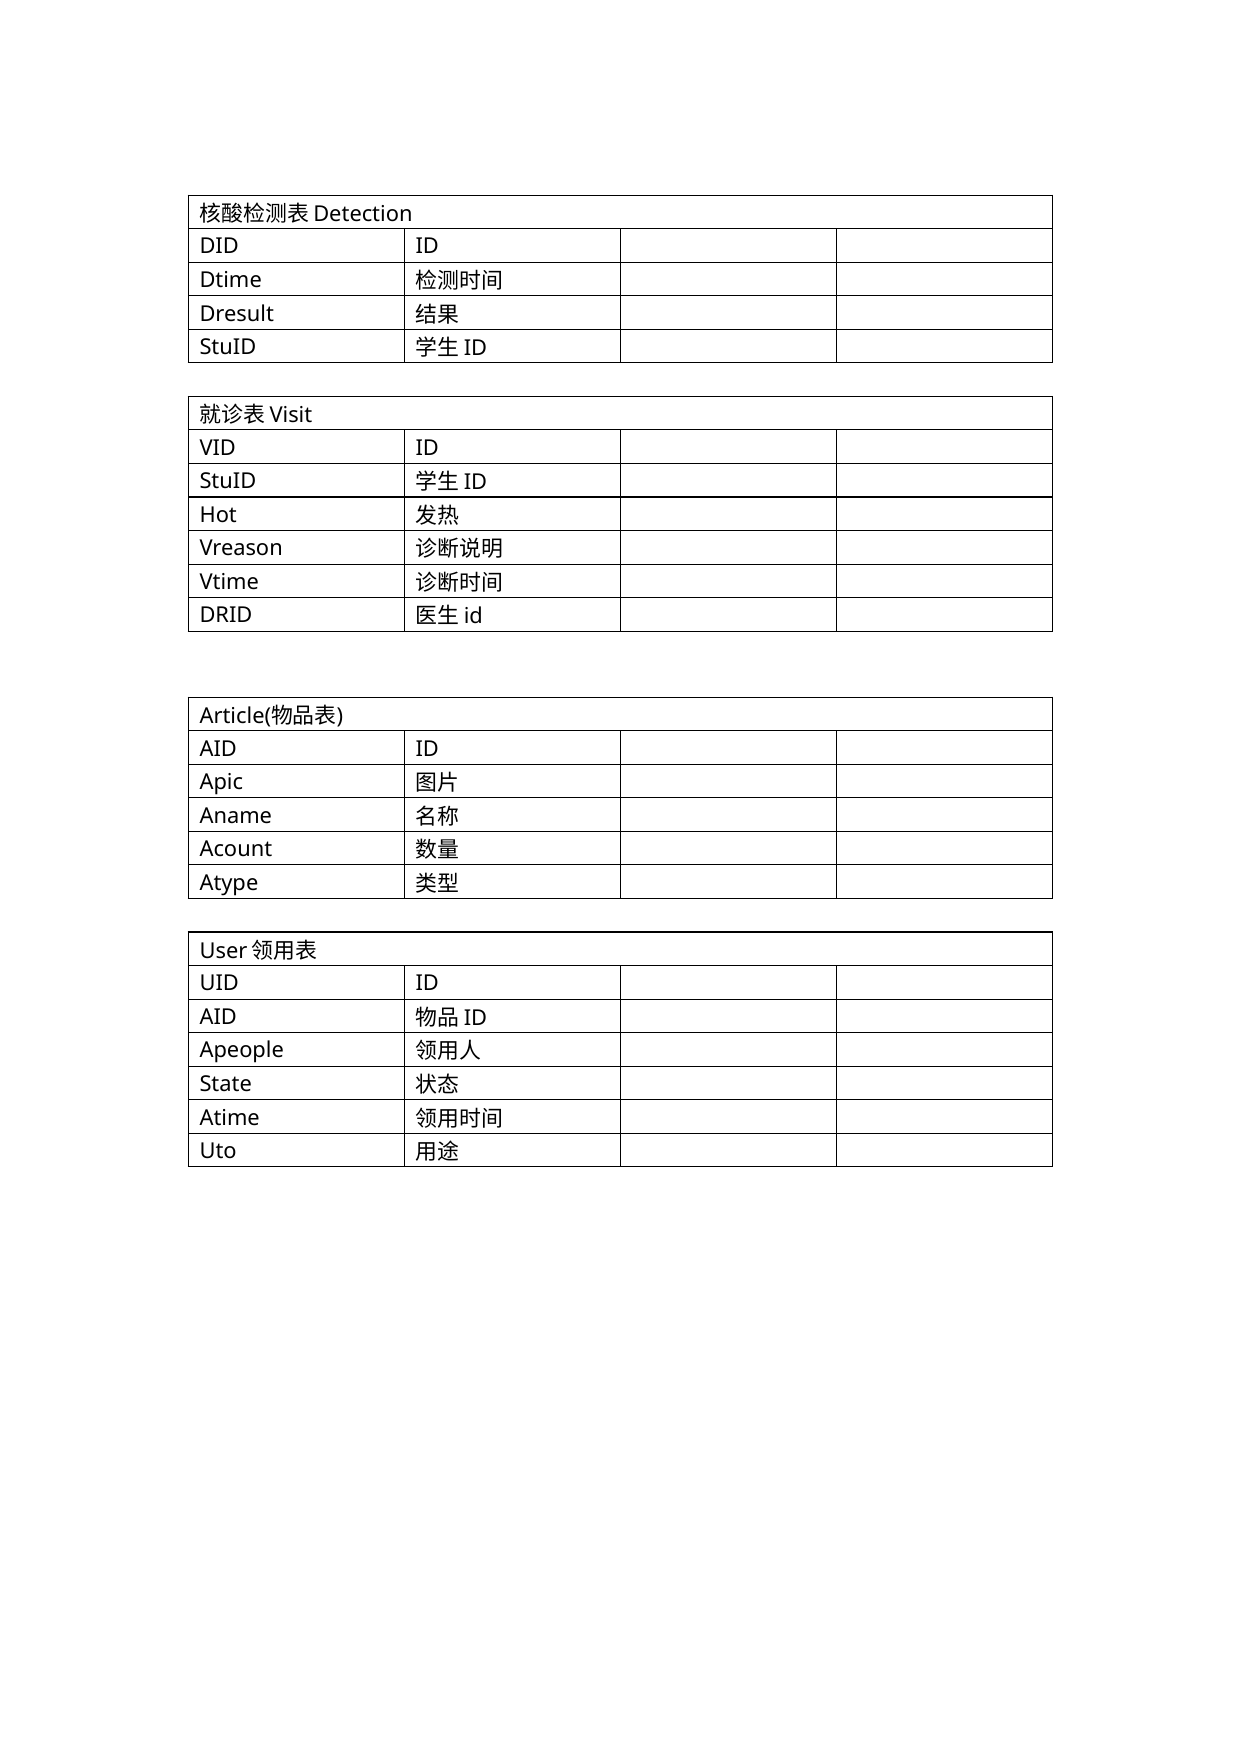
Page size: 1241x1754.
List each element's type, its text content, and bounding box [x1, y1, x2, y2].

table_cell StuID [189, 330, 404, 362]
table_cell [621, 464, 836, 496]
table_cell Apic [189, 765, 404, 797]
table_cell Dresult [189, 296, 404, 329]
table_header 核酸检测表Detection [189, 196, 1052, 228]
table_cell VID [189, 430, 404, 463]
table_cell [837, 1100, 1052, 1133]
table_cell [837, 598, 1052, 631]
table_cell 数量 [405, 832, 620, 864]
table_cell DID [189, 229, 404, 262]
table_cell [621, 430, 836, 463]
table_cell 领用人 [405, 1033, 620, 1066]
table_cell 诊断时间 [405, 565, 620, 597]
table_cell [837, 296, 1052, 329]
table_cell 物品ID [405, 1000, 620, 1032]
table_cell 图片 [405, 765, 620, 797]
table_cell 结果 [405, 296, 620, 329]
table_cell AID [189, 1000, 404, 1032]
table_header User领用表 [189, 933, 1052, 965]
table_cell Atype [189, 865, 404, 898]
table_cell DRID [189, 598, 404, 631]
table_cell [837, 330, 1052, 362]
table_cell Apeople [189, 1033, 404, 1066]
table_cell State [189, 1067, 404, 1099]
table_cell [621, 498, 836, 530]
table_cell [621, 296, 836, 329]
table_cell ID [405, 731, 620, 764]
table_cell [837, 1000, 1052, 1032]
table_cell [621, 1033, 836, 1066]
table_cell [621, 798, 836, 831]
table_cell [837, 464, 1052, 496]
table_cell ID [405, 966, 620, 998]
table_cell [837, 1134, 1052, 1166]
table_cell [621, 531, 836, 563]
table_cell [837, 798, 1052, 831]
table_cell [837, 565, 1052, 597]
table_cell [621, 865, 836, 898]
table_cell [621, 1134, 836, 1166]
table_cell [837, 966, 1052, 998]
table_cell 学生ID [405, 464, 620, 496]
table_cell [621, 966, 836, 998]
table_cell 发热 [405, 498, 620, 530]
table_cell [621, 330, 836, 362]
table_cell Atime [189, 1100, 404, 1133]
table_cell [837, 1033, 1052, 1066]
table_cell [621, 565, 836, 597]
table_cell 医生id [405, 598, 620, 631]
table_cell [621, 832, 836, 864]
table_cell Vtime [189, 565, 404, 597]
table_cell 用途 [405, 1134, 620, 1166]
table_cell [621, 598, 836, 631]
table_cell 诊断说明 [405, 531, 620, 563]
table_cell 状态 [405, 1067, 620, 1099]
table_cell [837, 865, 1052, 898]
table_cell UID [189, 966, 404, 998]
table_cell 类型 [405, 865, 620, 898]
table_cell [837, 1067, 1052, 1099]
table_cell Aname [189, 798, 404, 831]
table_cell [837, 765, 1052, 797]
table_cell [837, 731, 1052, 764]
table_cell [621, 1067, 836, 1099]
table_cell [837, 430, 1052, 463]
table_cell [621, 765, 836, 797]
table_cell ID [405, 430, 620, 463]
table_cell AID [189, 731, 404, 764]
table_cell 检测时间 [405, 263, 620, 295]
table_cell 名称 [405, 798, 620, 831]
table_cell [621, 229, 836, 262]
table_cell [621, 1000, 836, 1032]
table_cell Acount [189, 832, 404, 864]
table_cell Dtime [189, 263, 404, 295]
table_cell Hot [189, 498, 404, 530]
table_cell Uto [189, 1134, 404, 1166]
table_cell [621, 731, 836, 764]
table_cell 领用时间 [405, 1100, 620, 1133]
table_cell [621, 263, 836, 295]
table_cell StuID [189, 464, 404, 496]
table_cell ID [405, 229, 620, 262]
table_cell 学生ID [405, 330, 620, 362]
table_header Article(物品表) [189, 698, 1052, 730]
table_header 就诊表Visit [189, 397, 1052, 429]
table_cell [837, 263, 1052, 295]
table_cell Vreason [189, 531, 404, 563]
table_cell [837, 832, 1052, 864]
table_cell [837, 229, 1052, 262]
table_cell [621, 1100, 836, 1133]
table_cell [837, 498, 1052, 530]
table_cell [837, 531, 1052, 563]
